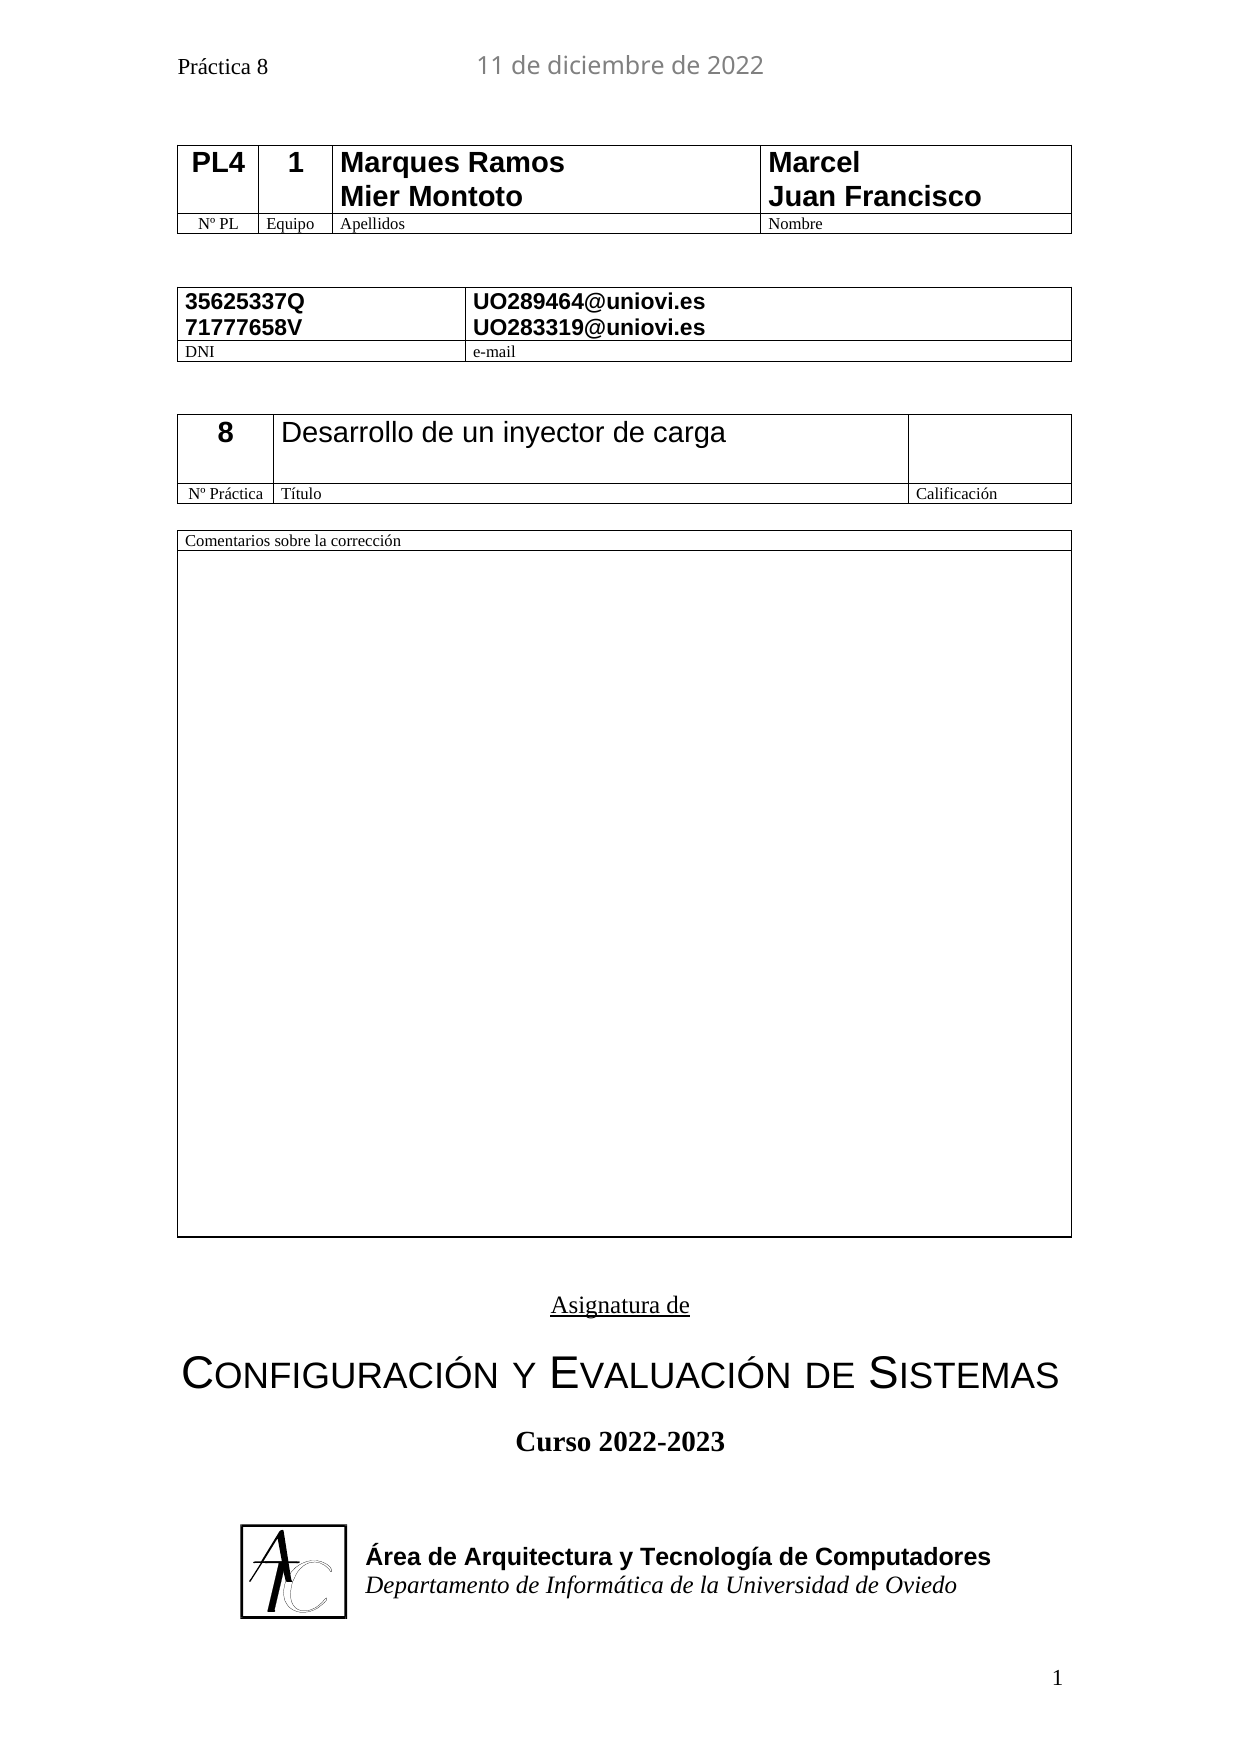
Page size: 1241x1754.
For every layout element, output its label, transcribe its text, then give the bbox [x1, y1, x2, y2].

table_cell Nº PL [178, 214, 258, 233]
subtitle Configuración y Evaluación de Sistemas [177, 1345, 1063, 1398]
subtitle Curso 2022-2023 [177, 1424, 1063, 1458]
table_header Comentarios sobre la corrección [178, 531, 1071, 550]
table_header Marcel Juan Francisco [761, 146, 1071, 213]
table_cell Nombre [761, 214, 1071, 233]
table_cell Título [274, 484, 908, 503]
subtitle Asignatura de [177, 1290, 1063, 1319]
table_header UO289464@uniovi.es UO283319@uniovi.es [466, 288, 1071, 340]
table_header Área de Arquitectura y Tecnología de Computadores Departamento de Informática de de Oviedo [358, 1511, 1008, 1625]
table_cell Apellidos [333, 214, 760, 233]
table_cell Calificación [909, 484, 1071, 503]
table_header 8 [178, 415, 273, 482]
table_header PL4 [178, 146, 258, 213]
table_cell Equipo [259, 214, 332, 233]
table_header 35625337Q 71777658V [178, 288, 465, 340]
table_header [909, 415, 1071, 482]
table_cell Nº Práctica [178, 484, 273, 503]
table_cell [178, 551, 1071, 1236]
table_header [233, 1511, 358, 1625]
table_cell e-mail [466, 341, 1071, 361]
table_cell DNI [178, 341, 465, 361]
table_header Marques Ramos Mier Montoto [333, 146, 760, 213]
table_header 1 [259, 146, 332, 213]
table_header Desarrollo de un inyector de carga [274, 415, 908, 482]
